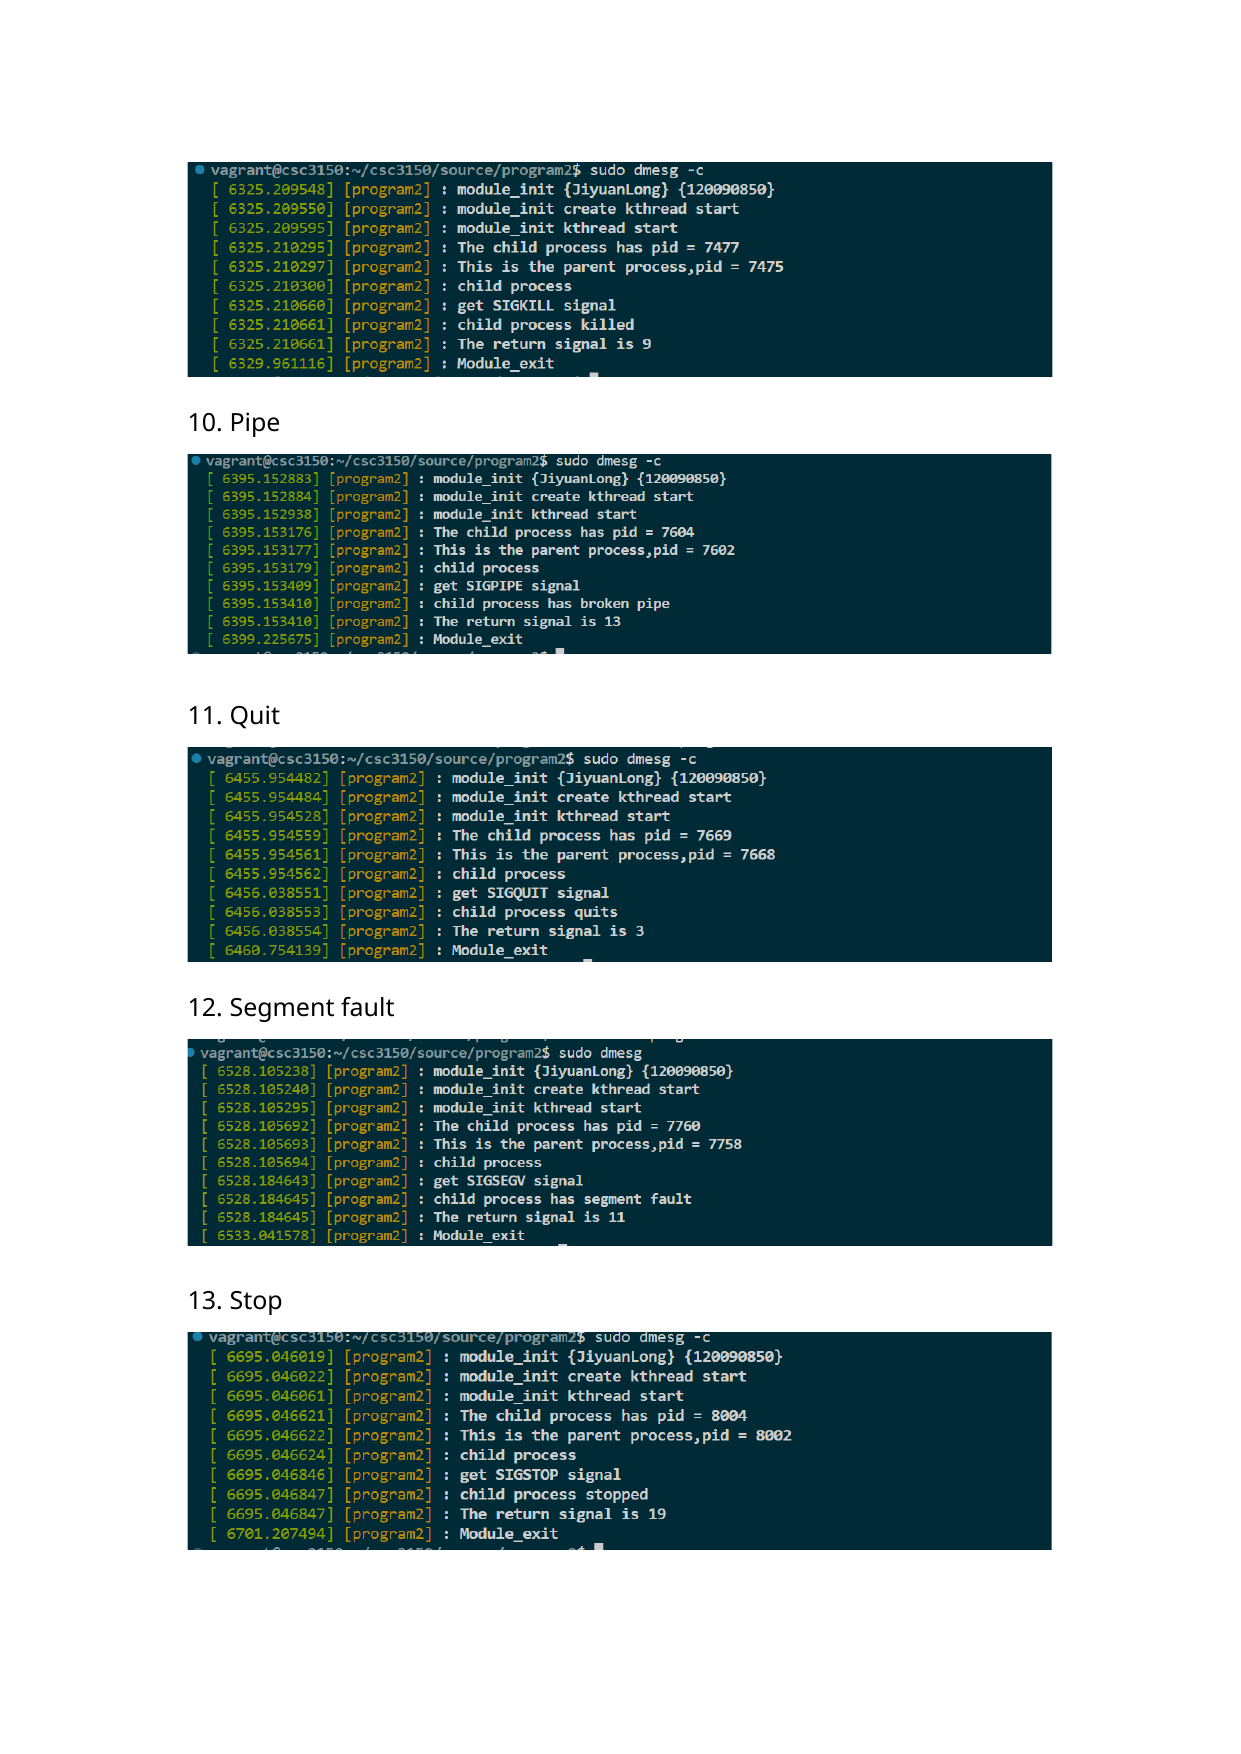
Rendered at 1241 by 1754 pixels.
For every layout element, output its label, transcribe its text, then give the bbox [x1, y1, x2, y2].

picture [570, 477, 579, 482]
picture [456, 1231, 461, 1239]
picture [599, 456, 615, 465]
picture [715, 833, 722, 839]
picture [660, 1142, 666, 1151]
picture [577, 1048, 585, 1057]
picture [461, 1351, 495, 1361]
picture [538, 342, 545, 348]
picture [382, 1234, 392, 1239]
picture [543, 1215, 549, 1224]
picture [435, 1087, 452, 1093]
picture [397, 795, 407, 801]
picture [590, 1125, 599, 1130]
picture [459, 226, 468, 232]
picture [601, 795, 608, 801]
picture [666, 475, 672, 482]
picture [585, 1067, 595, 1075]
picture [397, 948, 407, 954]
picture [655, 548, 660, 557]
picture [722, 1430, 728, 1440]
picture [528, 459, 535, 465]
picture [757, 1431, 782, 1440]
picture [252, 168, 263, 174]
picture [548, 1433, 557, 1439]
picture [593, 1084, 598, 1093]
picture [486, 187, 492, 194]
picture [628, 754, 647, 763]
picture [434, 635, 453, 643]
picture [496, 1489, 504, 1499]
picture [470, 1430, 477, 1440]
picture [383, 620, 393, 625]
picture [353, 226, 359, 235]
picture [566, 929, 573, 938]
picture [445, 1106, 452, 1112]
picture [435, 512, 453, 518]
picture [458, 359, 468, 368]
picture [461, 1374, 472, 1381]
picture [549, 510, 563, 518]
picture [533, 1335, 540, 1344]
picture [761, 1352, 773, 1361]
picture [567, 456, 582, 465]
picture [403, 1433, 418, 1440]
picture [725, 1352, 732, 1359]
picture [466, 1335, 473, 1341]
picture [381, 1106, 395, 1112]
picture [618, 512, 628, 518]
picture [489, 868, 495, 878]
picture [442, 168, 451, 174]
picture [454, 795, 464, 801]
picture [587, 207, 597, 213]
picture [494, 319, 501, 329]
picture [520, 888, 525, 897]
picture [478, 184, 483, 194]
picture [523, 830, 530, 840]
picture [353, 187, 359, 197]
picture [497, 1450, 504, 1459]
picture [602, 1048, 619, 1057]
picture [381, 1069, 391, 1075]
picture [590, 892, 600, 897]
picture [315, 1050, 324, 1057]
picture [411, 1532, 419, 1538]
picture [264, 458, 274, 466]
picture [411, 1473, 418, 1479]
picture [523, 776, 530, 782]
picture [383, 495, 393, 500]
picture [273, 167, 284, 176]
list Quit [187, 682, 1053, 747]
picture [675, 203, 686, 213]
picture [494, 281, 501, 290]
picture [646, 1332, 659, 1341]
picture [716, 1353, 726, 1361]
picture [381, 1124, 395, 1130]
picture [459, 207, 468, 213]
picture [642, 1489, 647, 1499]
picture [582, 319, 587, 329]
picture [484, 1391, 490, 1400]
picture [662, 834, 669, 840]
picture [602, 1197, 607, 1206]
picture [529, 1512, 539, 1518]
picture [704, 1433, 710, 1443]
picture [663, 757, 669, 766]
picture [392, 891, 405, 897]
picture [558, 853, 573, 862]
picture [664, 1197, 674, 1203]
picture [353, 303, 359, 313]
picture [382, 584, 396, 590]
picture [547, 245, 553, 255]
picture [518, 1124, 523, 1133]
picture [743, 1352, 755, 1361]
picture [508, 582, 513, 590]
picture [383, 637, 393, 643]
picture [671, 242, 677, 252]
picture [259, 1050, 271, 1057]
picture [533, 548, 539, 557]
picture [396, 872, 405, 878]
picture [435, 1106, 444, 1112]
picture [402, 284, 412, 290]
picture [715, 261, 721, 271]
picture [402, 226, 412, 232]
picture [452, 1103, 466, 1112]
picture [562, 585, 571, 590]
picture [397, 814, 407, 820]
picture [565, 1180, 574, 1185]
picture [569, 1391, 574, 1400]
picture [558, 811, 564, 820]
picture [397, 323, 410, 329]
picture [662, 795, 674, 801]
picture [401, 207, 410, 213]
picture [403, 1374, 418, 1381]
picture [459, 187, 468, 194]
picture [636, 265, 650, 271]
picture [556, 649, 564, 654]
picture [435, 495, 444, 500]
picture [403, 1492, 418, 1499]
picture [640, 165, 650, 174]
picture [401, 187, 412, 194]
picture [397, 929, 407, 935]
picture [396, 853, 405, 859]
picture [520, 1453, 530, 1459]
picture [470, 1489, 477, 1499]
picture [462, 830, 468, 840]
picture [458, 757, 465, 763]
picture [392, 910, 405, 916]
picture [729, 774, 739, 782]
picture [470, 1509, 481, 1518]
picture [677, 1410, 683, 1420]
picture [401, 303, 412, 310]
picture [578, 342, 597, 348]
picture [533, 510, 538, 518]
picture [435, 477, 444, 482]
picture [484, 566, 497, 575]
picture [353, 284, 359, 293]
picture [401, 245, 412, 252]
picture [586, 1103, 591, 1112]
picture [595, 1544, 603, 1550]
picture [610, 1069, 624, 1078]
picture [690, 853, 696, 862]
picture [411, 1414, 418, 1420]
picture [720, 774, 726, 782]
picture [193, 1332, 202, 1340]
picture [515, 1142, 524, 1148]
picture [397, 776, 407, 782]
picture [540, 1142, 549, 1148]
picture [381, 1197, 391, 1203]
picture [403, 1354, 418, 1361]
picture [478, 358, 483, 368]
picture [476, 527, 481, 536]
picture [224, 1335, 235, 1344]
picture [478, 203, 483, 213]
picture [684, 1122, 700, 1130]
picture [683, 475, 700, 482]
picture [453, 1066, 461, 1075]
picture [713, 1411, 719, 1420]
picture [496, 795, 503, 801]
picture [523, 795, 530, 801]
picture [545, 548, 554, 554]
picture [530, 242, 536, 252]
picture [560, 833, 569, 840]
picture [295, 321, 302, 327]
picture [454, 814, 464, 820]
picture [541, 1470, 548, 1479]
picture [472, 1371, 495, 1381]
picture [187, 1049, 194, 1056]
picture [401, 265, 410, 271]
picture [590, 548, 595, 557]
picture [382, 477, 393, 482]
picture [353, 245, 359, 255]
picture [448, 530, 457, 536]
picture [484, 582, 493, 590]
picture [552, 1194, 557, 1203]
picture [435, 1069, 445, 1075]
picture [381, 1215, 392, 1221]
picture [632, 1371, 637, 1381]
picture [295, 302, 302, 308]
picture [725, 1411, 735, 1420]
picture [600, 187, 606, 194]
picture [645, 777, 650, 785]
picture [573, 1433, 579, 1440]
picture [697, 1067, 707, 1075]
picture [318, 458, 328, 465]
picture [515, 1492, 544, 1502]
picture [496, 948, 503, 954]
picture [192, 457, 200, 464]
picture [454, 891, 460, 900]
picture [736, 1140, 741, 1148]
picture [637, 187, 646, 194]
picture [573, 342, 581, 352]
picture [452, 1084, 461, 1093]
picture [457, 776, 464, 782]
picture [735, 1352, 744, 1361]
picture [381, 1142, 392, 1148]
picture [383, 602, 393, 607]
picture [434, 1231, 444, 1239]
picture [594, 754, 611, 763]
picture [532, 1410, 540, 1420]
list Segment fault [187, 974, 1053, 1039]
picture [272, 1334, 284, 1343]
picture [605, 1354, 611, 1361]
picture [402, 342, 412, 348]
picture [401, 361, 412, 368]
picture [601, 814, 611, 820]
picture [496, 814, 503, 820]
picture [530, 187, 536, 194]
picture [758, 186, 766, 194]
list Pipe [187, 389, 1053, 454]
picture [534, 323, 541, 329]
picture [553, 757, 561, 763]
picture [573, 512, 582, 518]
picture [582, 223, 597, 232]
picture [381, 1179, 395, 1185]
picture [709, 185, 742, 194]
picture [353, 361, 359, 371]
picture [686, 1371, 692, 1381]
picture [550, 833, 560, 840]
picture [353, 342, 359, 352]
picture [269, 756, 280, 763]
picture [383, 512, 393, 518]
picture [396, 833, 407, 840]
picture [475, 1528, 495, 1538]
picture [381, 1087, 392, 1093]
picture [383, 530, 393, 536]
picture [551, 1414, 557, 1423]
picture [192, 754, 201, 762]
picture [548, 1470, 557, 1479]
picture [486, 361, 492, 368]
picture [523, 814, 530, 820]
picture [382, 1161, 392, 1166]
picture [724, 831, 731, 839]
picture [731, 1374, 737, 1381]
picture [750, 850, 770, 859]
picture [610, 1084, 624, 1093]
picture [598, 776, 608, 782]
picture [470, 1450, 477, 1459]
picture [524, 872, 534, 878]
picture [694, 774, 700, 782]
picture [196, 166, 204, 173]
picture [462, 926, 468, 935]
picture [560, 1335, 567, 1341]
picture [706, 853, 713, 859]
picture [497, 1470, 504, 1479]
list Stop [187, 1267, 1053, 1332]
